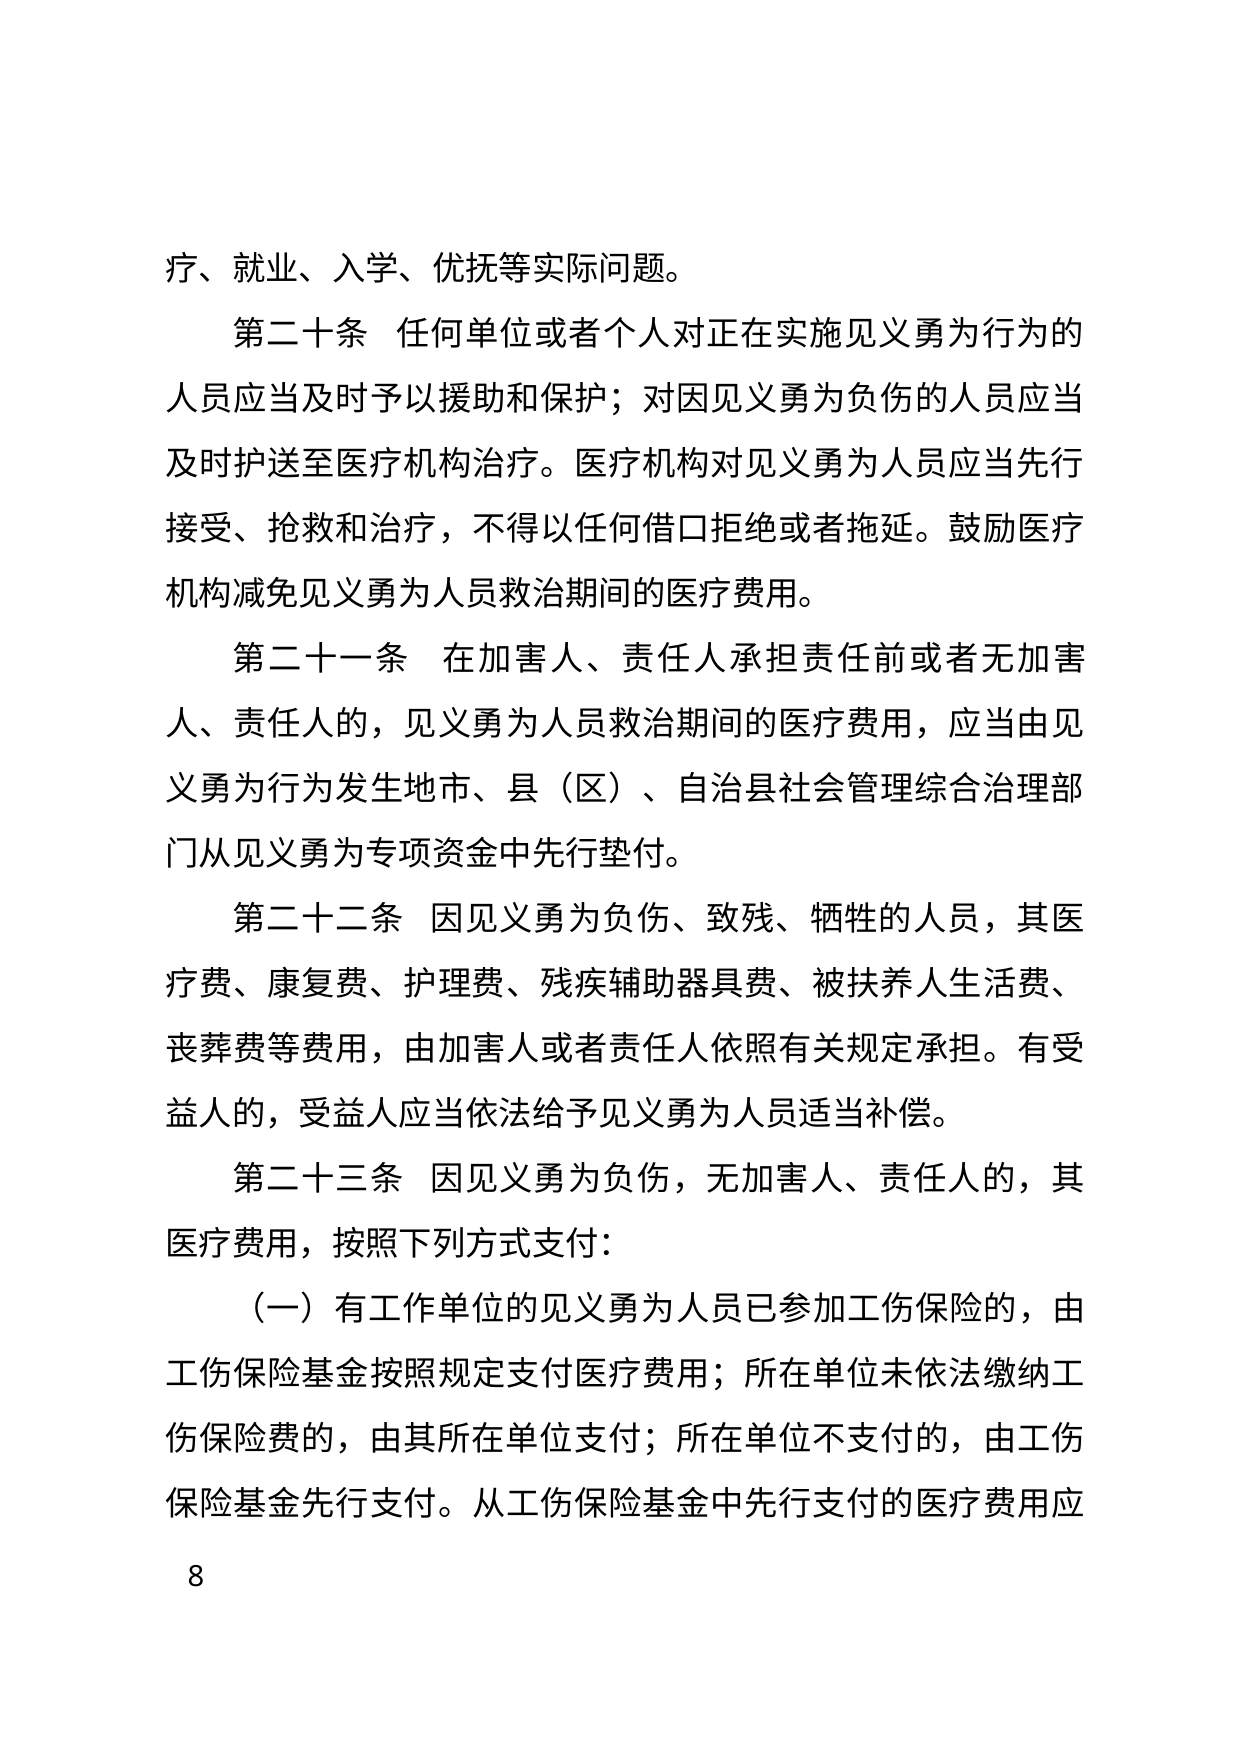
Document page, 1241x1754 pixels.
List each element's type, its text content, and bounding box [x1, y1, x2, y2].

text 第二十三条 因见义勇为负伤，无加害人、责任人的，其医疗费用，按照下列方式支付： [165, 1143, 1087, 1273]
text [165, 1273, 1087, 1533]
text 第二十条 任何单位或者个人对正在实施见义勇为行为的人员应当及时予以援助和保护；对因见义勇为负伤的人员应当及时护送至医疗机构治疗。医疗机构对见义勇为人员应当先行接受、抢救和治疗，不得以任何借口拒绝或者拖延。鼓励医疗机构减免见义勇为人员救治期间的医疗费用。 [165, 298, 1087, 623]
text 第二十二条 因见义勇为负伤、致残、牺牲的人员，其医疗费、康复费、护理费、残疾辅助器具费、被扶养人生活费、丧葬费等费用，由加害人或者责任人依照有关规定承担。有受益人的，受益人应当依法给予见义勇为人员适当补偿。 [165, 883, 1087, 1143]
text 第二十一条 在加害人、责任人承担责任前或者无加害人、责任人的，见义勇为人员救治期间的医疗费用，应当由见义勇为行为发生地市、县（区）、自治县社会管理综合治理部门从见义勇为专项资金中先行垫付。 [165, 623, 1087, 883]
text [165, 233, 1087, 298]
